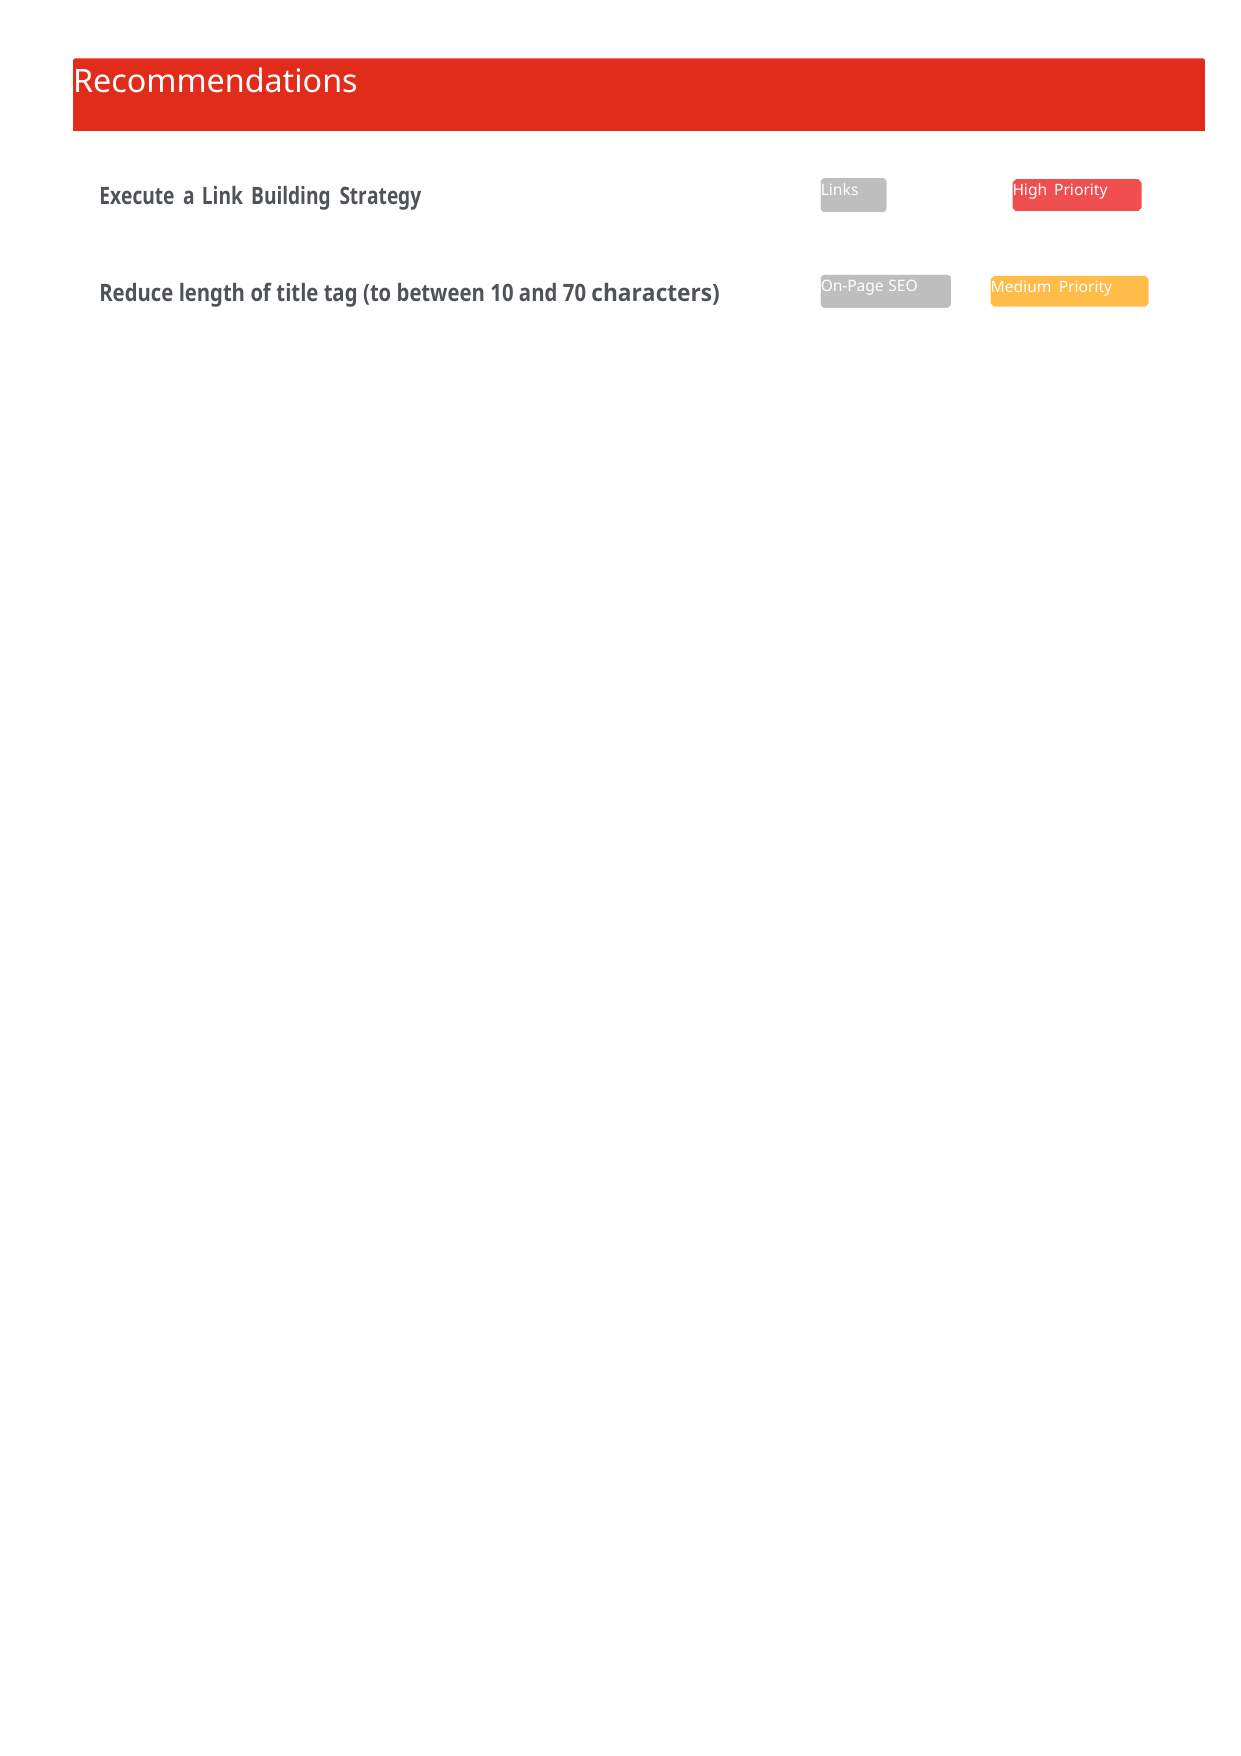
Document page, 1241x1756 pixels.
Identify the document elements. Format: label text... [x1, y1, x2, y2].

subtitle Execute a Link Building Strategy [99, 179, 1215, 212]
text Reduce length of title tag (to between 10 and 70 characters) [99, 276, 724, 308]
